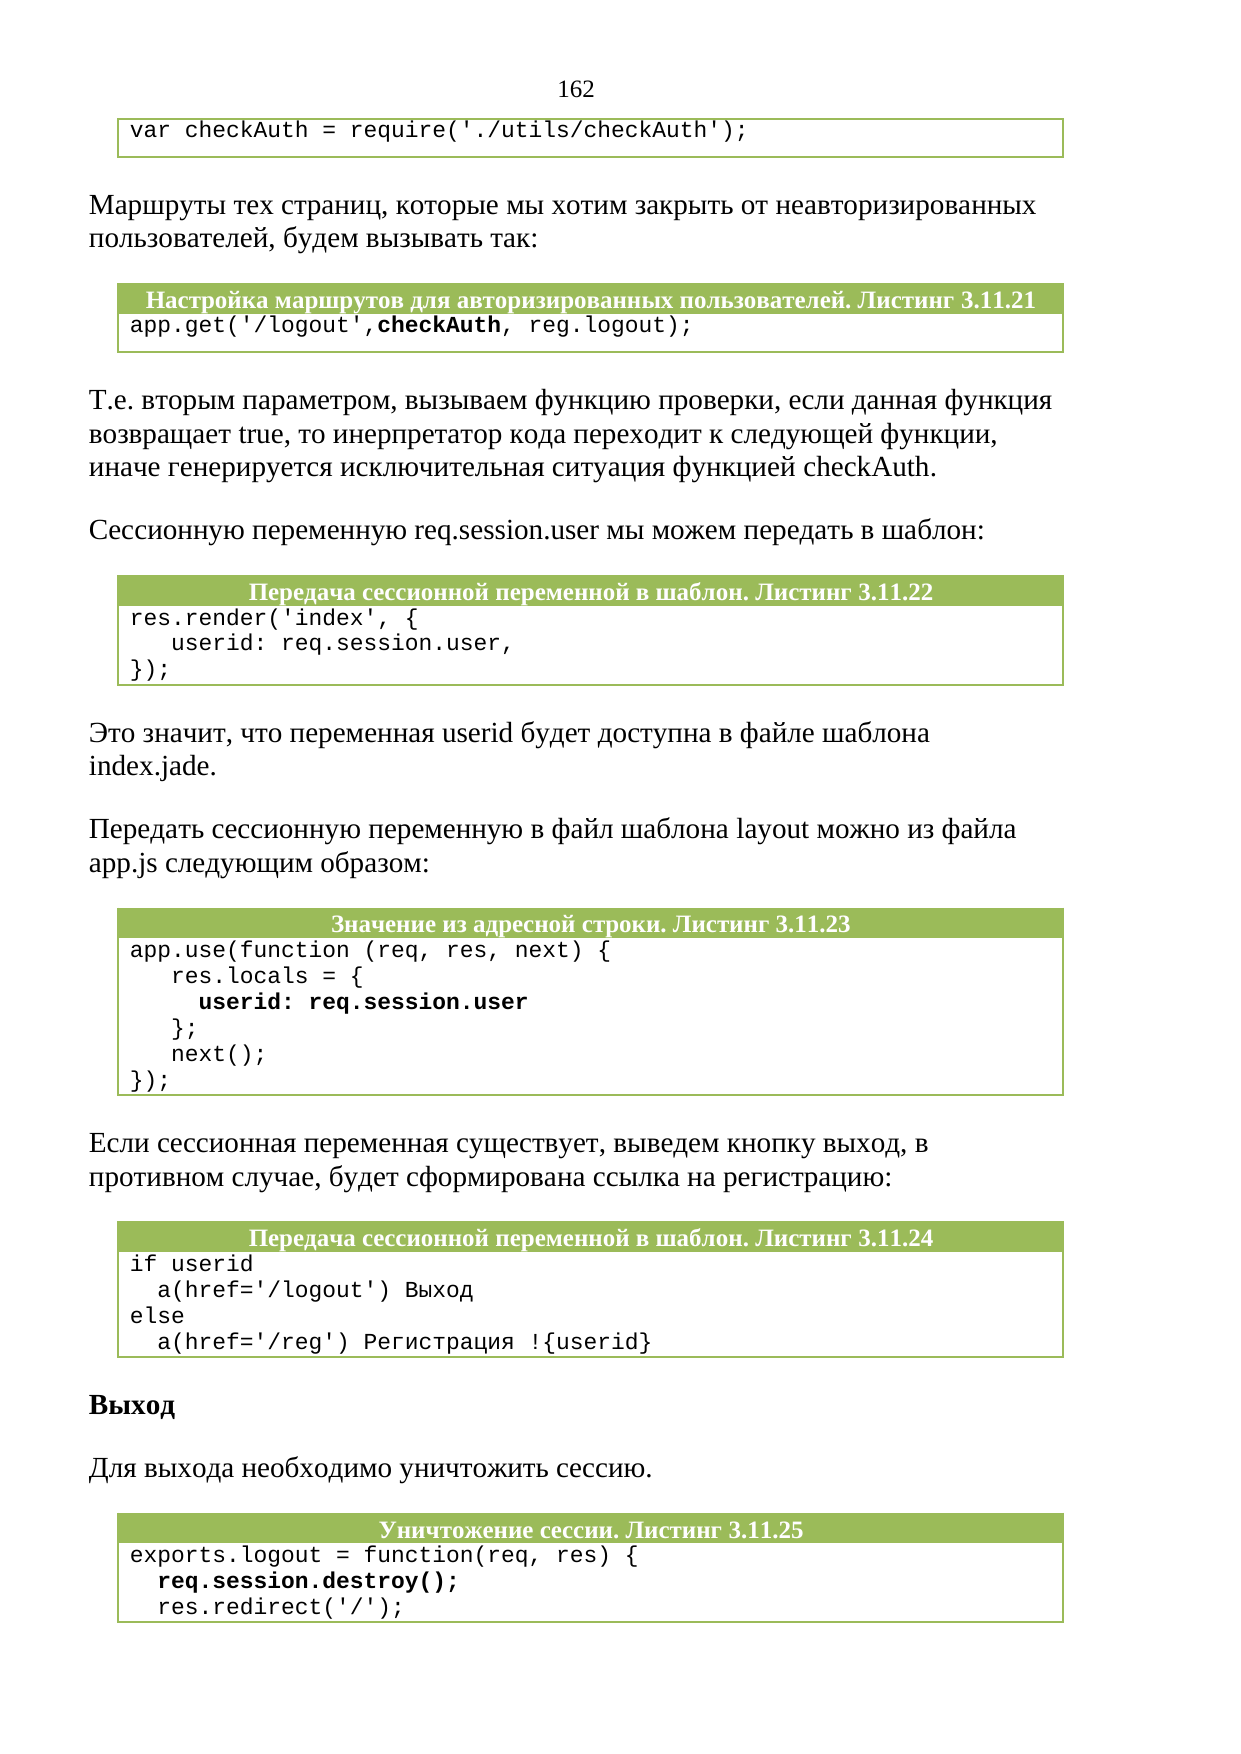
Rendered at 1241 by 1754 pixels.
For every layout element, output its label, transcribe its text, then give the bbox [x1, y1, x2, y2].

text Сессионную переменную req.session.user мы можем передать в шаблон: [89, 512, 1063, 546]
table_cell var checkAuth = require('./utils/checkAuth'); [119, 120, 1062, 156]
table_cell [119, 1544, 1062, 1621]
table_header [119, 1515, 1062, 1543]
text Маршруты тех страниц, которые мы хотим закрыть от неавторизированных пользователей, будем вызывать так: [89, 187, 1063, 254]
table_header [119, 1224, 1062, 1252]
text Это значит, что переменная userid будет доступна в файле шаблона index.jade. [89, 715, 1063, 782]
text Для выхода необходимо уничтожить сессию. [89, 1450, 1063, 1483]
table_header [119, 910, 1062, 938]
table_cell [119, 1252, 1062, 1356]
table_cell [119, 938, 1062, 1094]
text Т.е. вторым параметром, вызываем функцию проверки, если данная функция возвращает true, то инерпретатор кода переходит к следующей функции, иначе генерируется исключительная ситуация функцией checkAuth. [89, 382, 1063, 483]
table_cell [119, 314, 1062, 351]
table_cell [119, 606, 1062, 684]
text Если сессионная переменная существует, выведем кнопку выход, в противном случае, будет сформирована ссылка на регистрацию: [89, 1125, 1063, 1192]
text Выход [89, 1387, 1063, 1421]
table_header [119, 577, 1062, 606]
table_header Настройка маршрутов для авторизированных пользователей. Листинг 3.11.21 [119, 285, 1062, 314]
text Передать сессионную переменную в файл шаблона layout можно из файла app.js следующим образом: [89, 811, 1063, 878]
